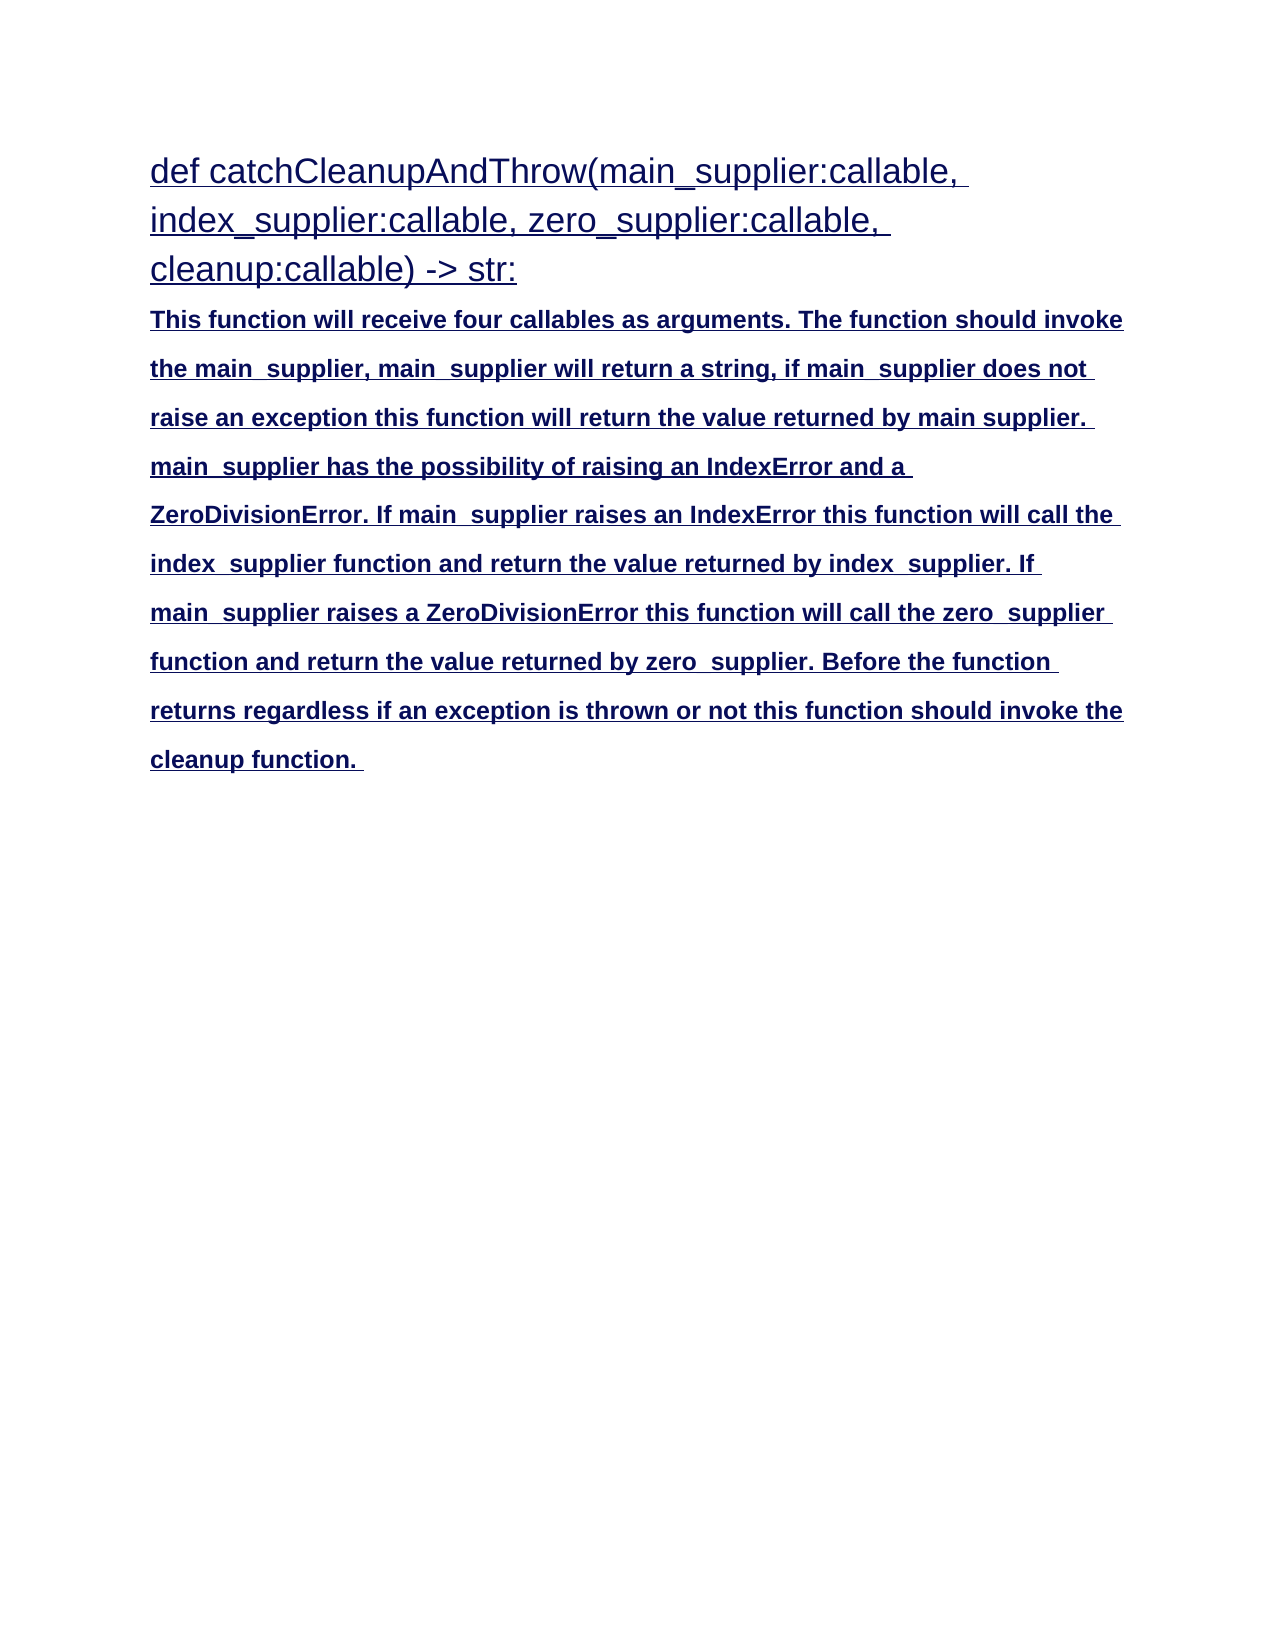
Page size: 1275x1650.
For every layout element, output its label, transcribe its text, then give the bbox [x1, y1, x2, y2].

text This function will receive four callables as arguments. The function should invoke the main_supplier, main_supplier will return a string, if main_supplier does not raise an exception this function will return the value returned by main supplier. main_supplier has the possibility of raising an IndexError and a ZeroDivisionError. If main_supplier raises an IndexError this function will call the index_supplier function and return the value returned by index_supplier. If main_supplier raises a ZeroDivisionError this function will call the zero_supplier function and return the value returned by zero_supplier. Before the function returns regardless if an exception is thrown or not this function should invoke the cleanup function. [150, 305, 1125, 773]
subtitle def catchCleanupAndThrow(main_supplier:callable, index_supplier:callable, zero_supplier:callable, cleanup:callable) -> str: [150, 150, 1125, 288]
